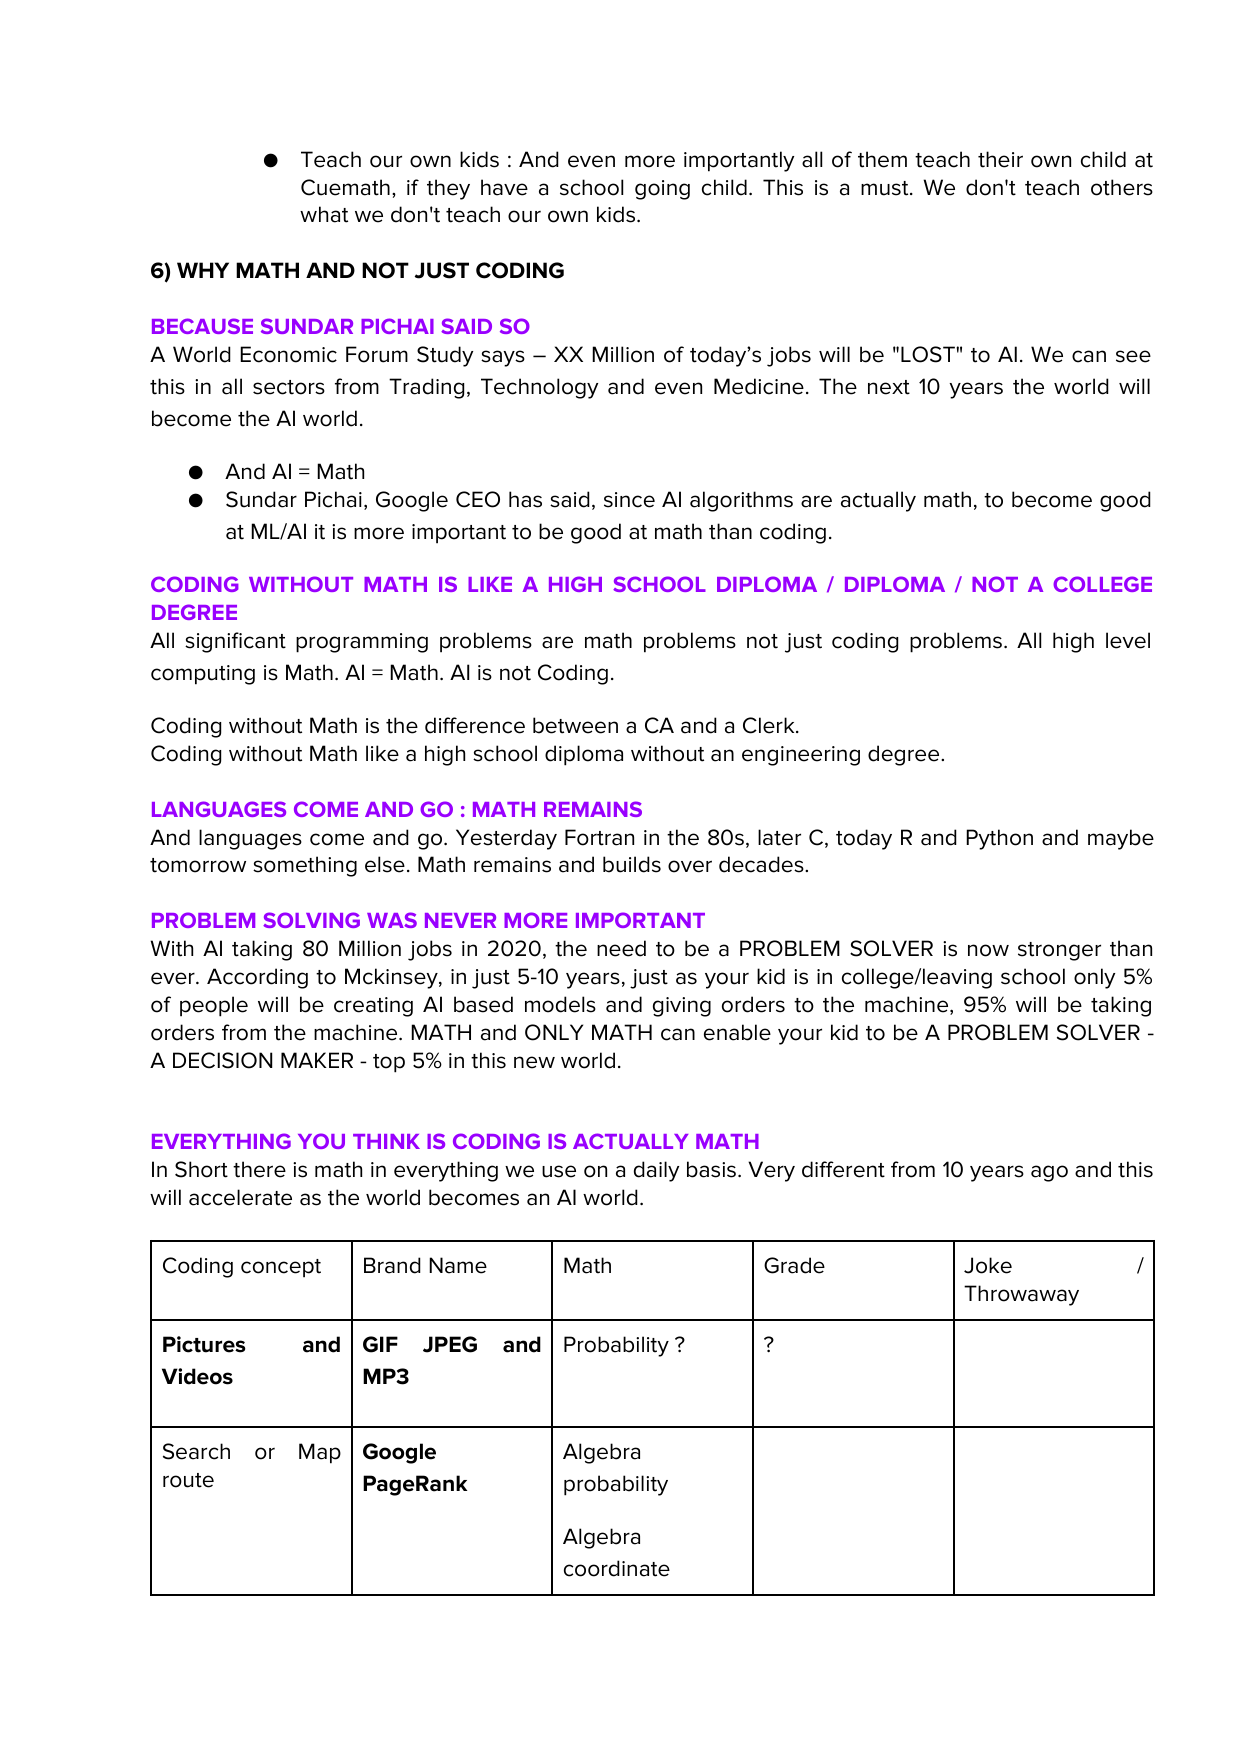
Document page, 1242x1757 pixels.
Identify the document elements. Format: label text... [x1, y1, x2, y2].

table_header Coding concept [152, 1242, 351, 1318]
text Coding without Math is the difference between a CA and a Clerk. [150, 712, 1155, 740]
table_cell [955, 1428, 1153, 1594]
table_header Joke / Throwaway [955, 1242, 1153, 1318]
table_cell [553, 1428, 752, 1594]
text LANGUAGES COME AND GO : MATH REMAINS [150, 796, 1155, 824]
table_header Grade [754, 1242, 953, 1318]
text All significant programming problems are math problems not just coding problems. All high level computing is Math. AI = Math. AI is not Coding. [150, 627, 1153, 687]
table_cell Pictures and Videos [152, 1321, 351, 1426]
table_cell [955, 1321, 1153, 1426]
text And languages come and go. Yesterday Fortran in the 80s, later C, today R and Python and maybe tomorrow something else. Math remains and builds over decades. [150, 824, 1155, 880]
table_cell [754, 1428, 953, 1594]
table_cell GIF JPEG and MP3 [353, 1321, 551, 1426]
text 6) WHY MATH AND NOT JUST CODING [150, 258, 1155, 286]
text CODING WITHOUT MATH IS LIKE A HIGH SCHOOL DIPLOMA / DIPLOMA / NOT A COLLEGE DEGREE [150, 571, 1155, 627]
list And AI = Math [188, 458, 1153, 486]
text EVERYTHING YOU THINK IS CODING IS ACTUALLY MATH [150, 1128, 1155, 1156]
text PROBLEM SOLVING WAS NEVER MORE IMPORTANT [150, 908, 1155, 936]
text A World Economic Forum Study says – XX Million of today’s jobs will be "LOST" to AI. We can see this in all sectors from Trading, Technology and even Medicine. The next 10 years the world will become the AI world. [150, 341, 1153, 433]
table_cell ? [754, 1321, 953, 1426]
list Teach our own kids : And even more importantly all of them teach their own child at Cuemath, if they have a school going child. This is a must. We don't teach others what we don't teach our own kids. [263, 146, 1155, 230]
table_header Brand Name [353, 1242, 551, 1318]
table_header Math [553, 1242, 752, 1318]
text In Short there is math in everything we use on a daily basis. Very different from 10 years ago and this will accelerate as the world becomes an AI world. [150, 1156, 1155, 1212]
text With AI taking 80 Million jobs in 2020, the need to be a PROBLEM SOLVER is now stronger than ever. According to Mckinsey, in just 5-10 years, just as your kid is in college/leaving school only 5% of people will be creating AI based models and giving orders to the machine, 95% will be taking orders from the machine. MATH and ONLY MATH can enable your kid to be A PROBLEM SOLVER - A DECISION MAKER - top 5% in this new world. [150, 936, 1155, 1075]
text Coding without Math like a high school diploma without an engineering degree. [150, 740, 1155, 768]
text BECAUSE SUNDAR PICHAI SAID SO [150, 313, 1155, 341]
table_cell Probability ? [553, 1321, 752, 1426]
table_cell Search or Map route [152, 1428, 351, 1594]
table_cell Google PageRank [353, 1428, 551, 1594]
list Sundar Pichai, Google CEO has said, since AI algorithms are actually math, to become good at ML/AI it is more important to be good at math than coding. [188, 486, 1153, 546]
